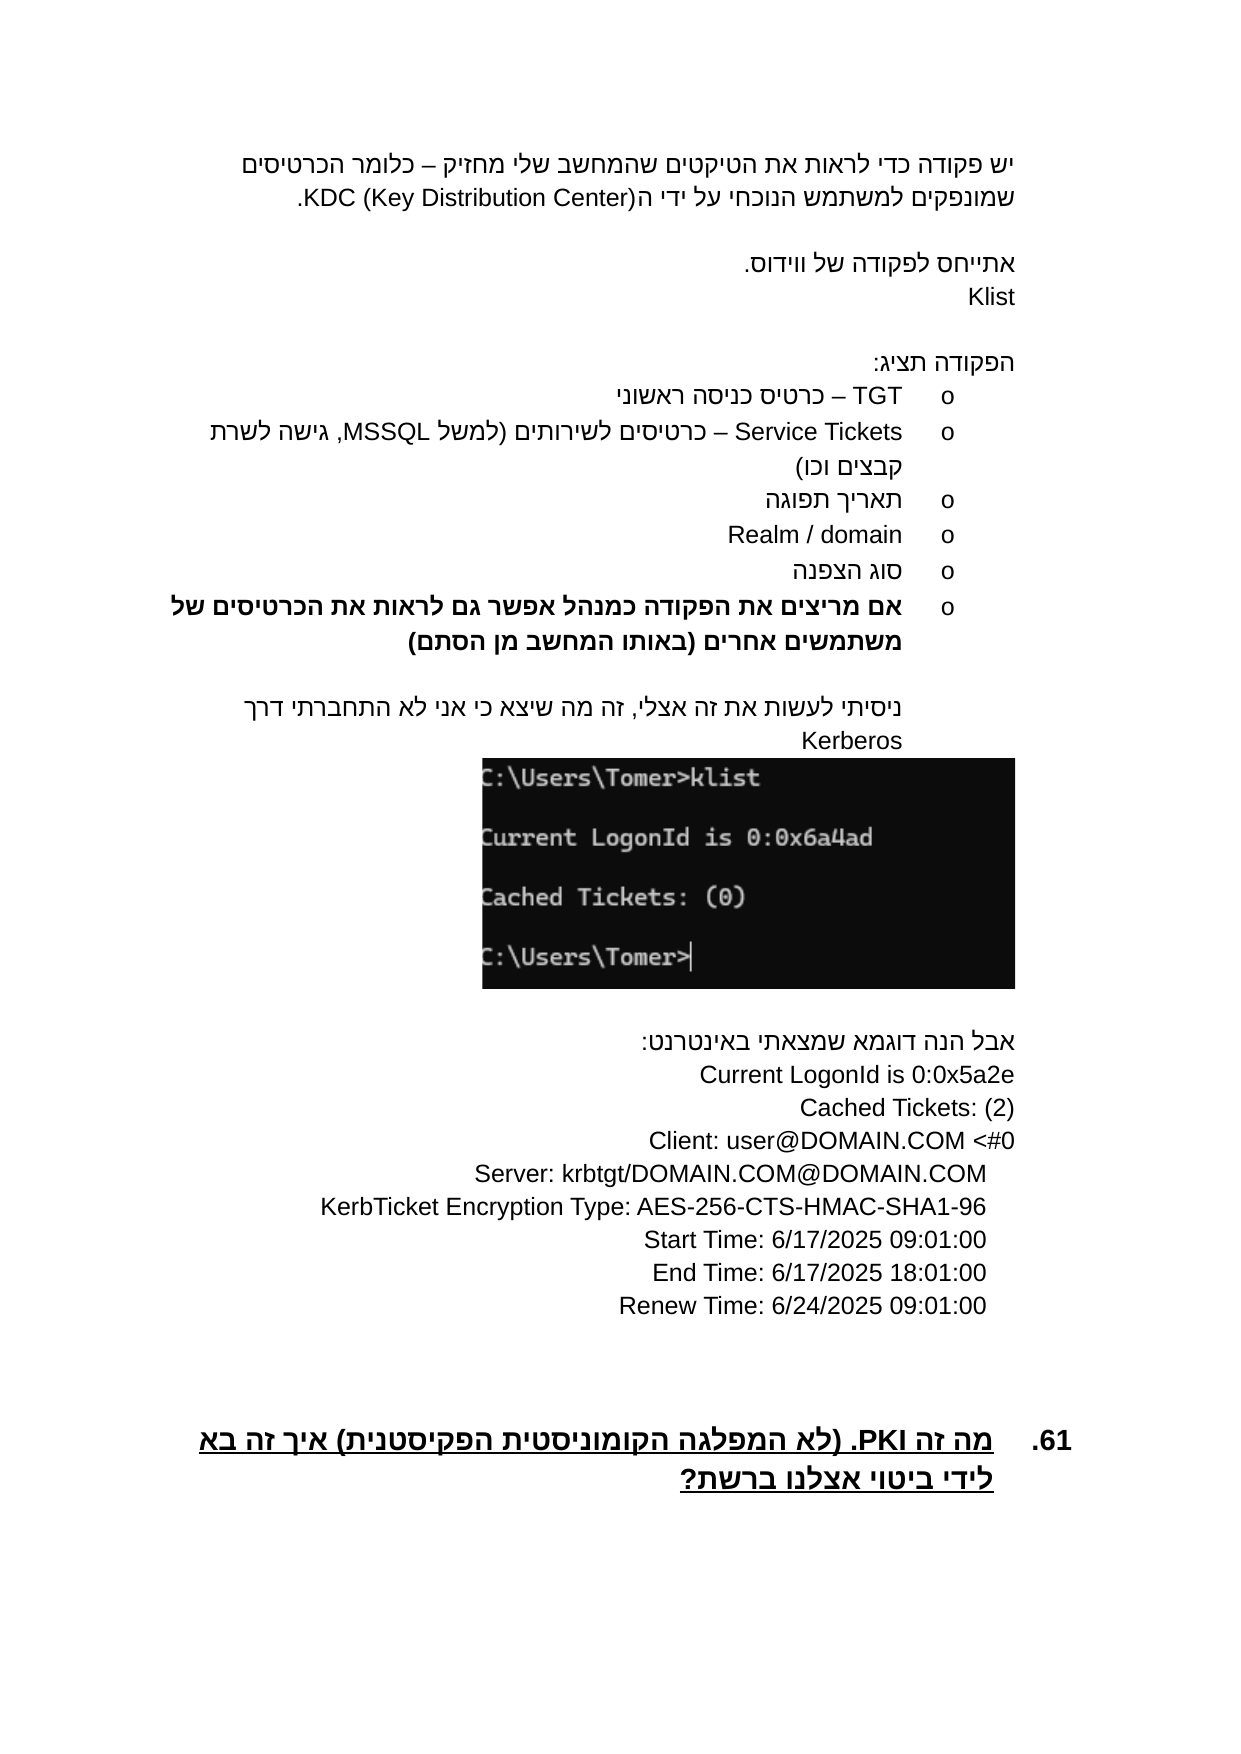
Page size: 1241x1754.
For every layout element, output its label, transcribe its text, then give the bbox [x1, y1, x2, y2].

list תאריך תפוגה [150, 485, 940, 516]
list אם מריצים את הפקודה כמנהל אפשר גם לראות את הכרטיסים של משתמשים אחרים (באותו המחשב מן הסתם) [150, 591, 940, 655]
list אתייחס לפקודה של ווידוס. [150, 249, 1015, 278]
list Service Tickets – כרטיסים לשירותים (למשל MSSQL, גישה לשרת קבצים וכו) [150, 417, 940, 481]
list סוג הצפנה [150, 556, 940, 587]
list Klist [150, 282, 1015, 311]
list מה זה PKI. (לא המפלגה הקומוניסטית הפקיסטנית) איך זה בא לידי ביטוי אצלנו ברשת? [150, 1423, 1031, 1495]
list Server: krbtgt/DOMAIN.COM@DOMAIN.COM [150, 1159, 1015, 1187]
list ניסיתי לעשות את זה אצלי, זה מה שיצא כי אני לא התחברתי דרך Kerberos [150, 693, 903, 754]
list Current LogonId is 0:0x5a2e [150, 1059, 1015, 1088]
list #0> Client: user@DOMAIN.COM [150, 1126, 1015, 1154]
list KerbTicket Encryption Type: AES-256-CTS-HMAC-SHA1-96 [150, 1192, 1015, 1220]
list Cached Tickets: (2) [150, 1093, 1015, 1121]
picture [482, 758, 1015, 989]
list Renew Time: 6/24/2025 09:01:00 [150, 1291, 1015, 1319]
list TGT – כרטיס כניסה ראשוני [150, 381, 940, 412]
list הפקודה תציג: [150, 348, 1015, 377]
list End Time: 6/17/2025 18:01:00 [150, 1258, 1015, 1286]
list Start Time: 6/17/2025 09:01:00 [150, 1225, 1015, 1253]
list אבל הנה דוגמא שמצאתי באינטרנט: [150, 1027, 1015, 1055]
list Realm / domain [150, 520, 940, 551]
list יש פקודה כדי לראות את הטיקטים שהמחשב שלי מחזיק – כלומר הכרטיסים שמונפקים למשתמש הנוכחי על ידי הKDC (Key Distribution Center). [150, 150, 1015, 212]
